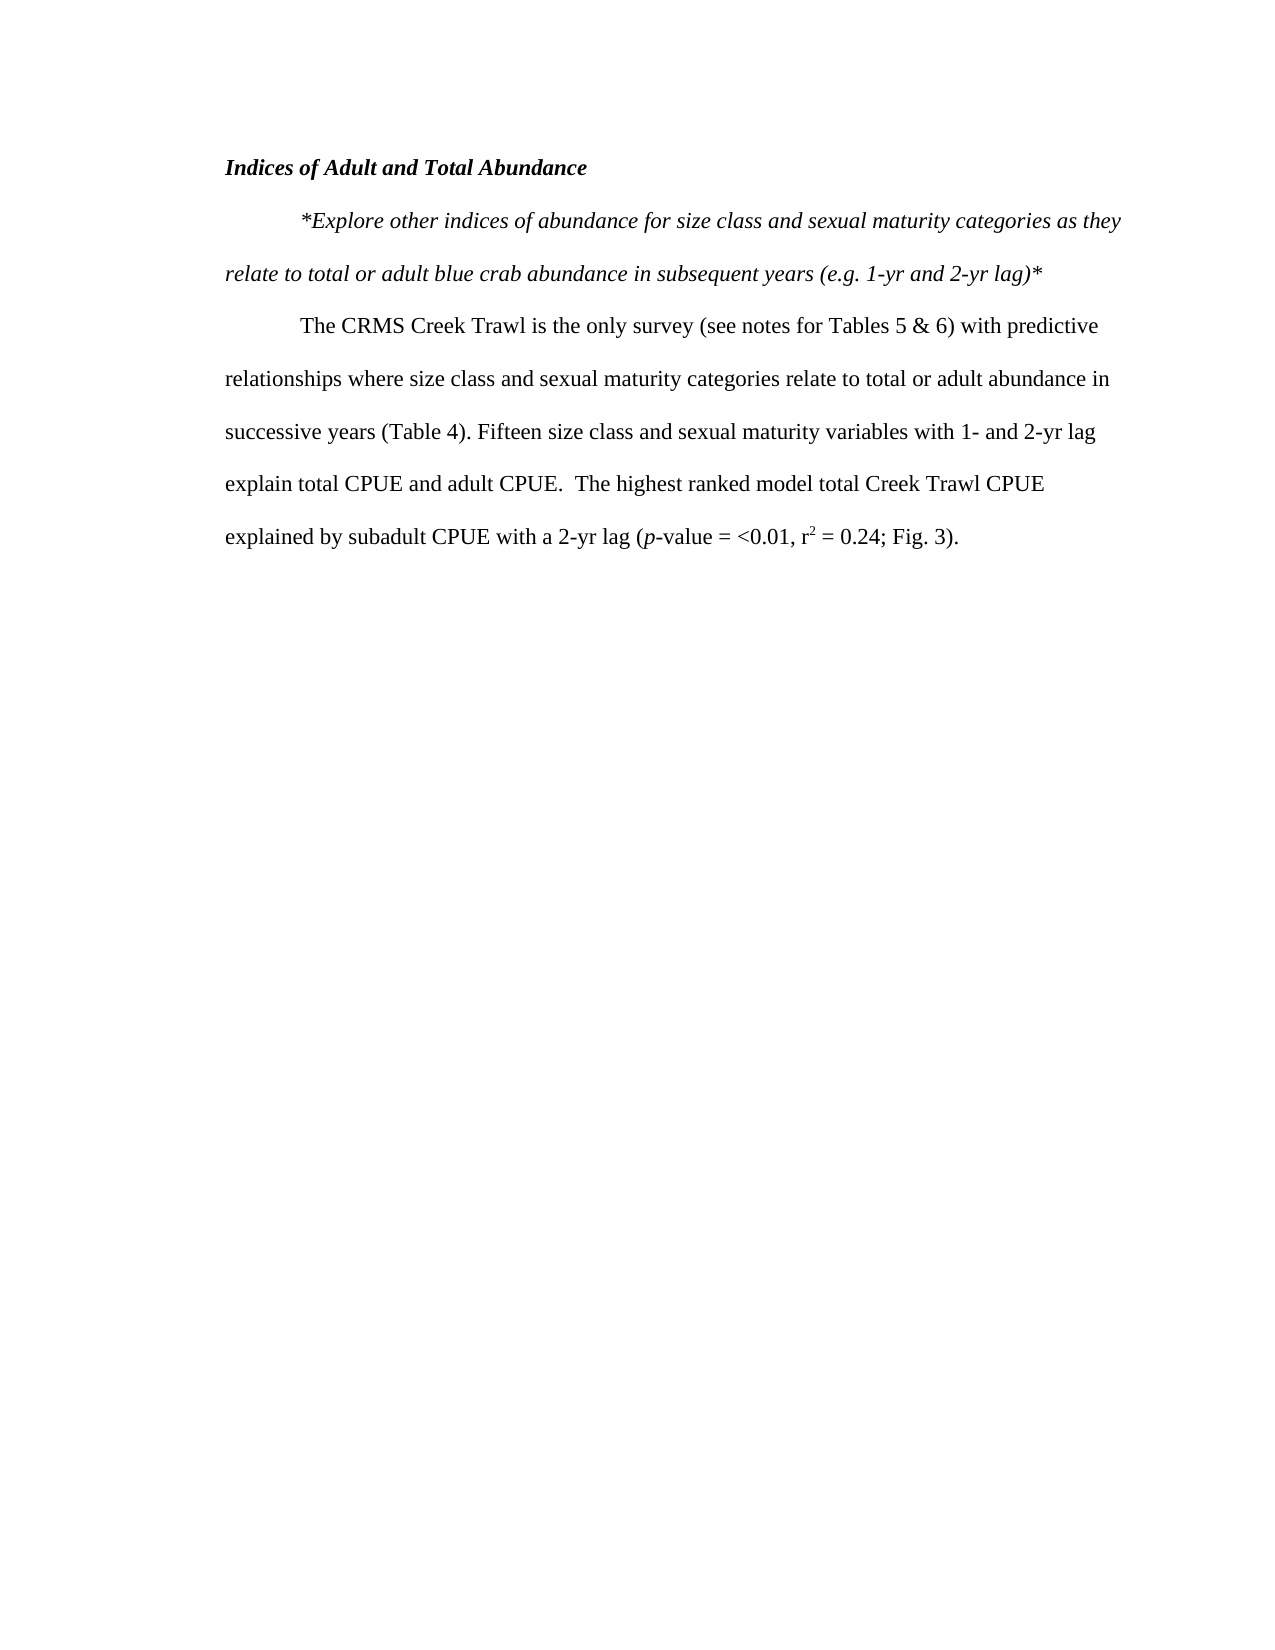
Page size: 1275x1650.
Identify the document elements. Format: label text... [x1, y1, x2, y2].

text *Explore other indices of abundance for size class and sexual maturity categories as they relate to total or adult blue crab abundance in subsequent years (e.g. 1-yr and 2-yr lag)* [225, 207, 1125, 286]
text The CRMS Creek Trawl is the only survey (see notes for Tables 5 & 6) with predictive relationships where size class and sexual maturity categories relate to total or adult abundance in successive years (Table 4). Fifteen size class and sexual maturity variables with 1- and 2-yr lag explain total CPUE and adult CPUE. The highest ranked model total Creek Trawl CPUE explained by subadult CPUE with a 2-yr lag (p-value = <0.01, r2 = 0.24; Fig. 3). [225, 312, 1125, 549]
subtitle Indices of Adult and Total Abundance [225, 154, 1125, 181]
